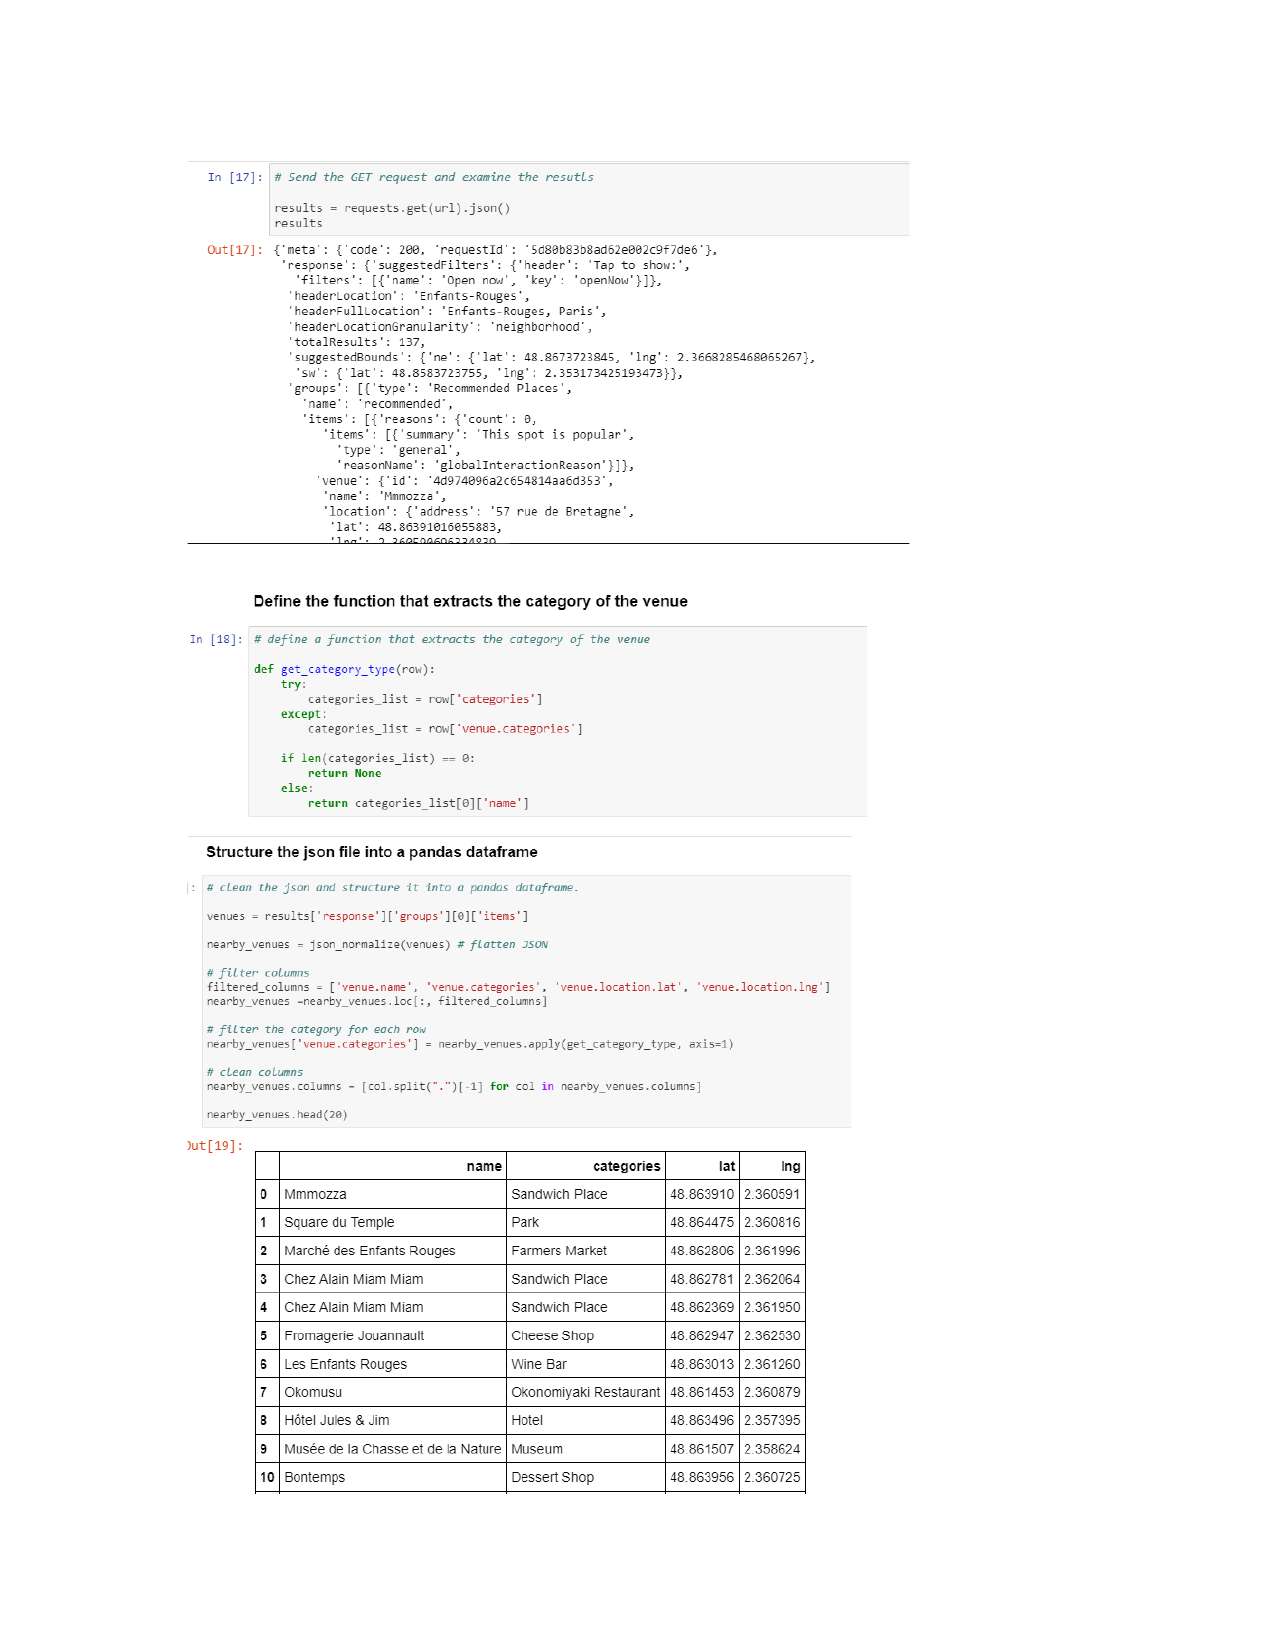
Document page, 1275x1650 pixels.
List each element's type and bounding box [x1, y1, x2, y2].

picture [187, 572, 868, 1494]
picture [187, 150, 910, 544]
